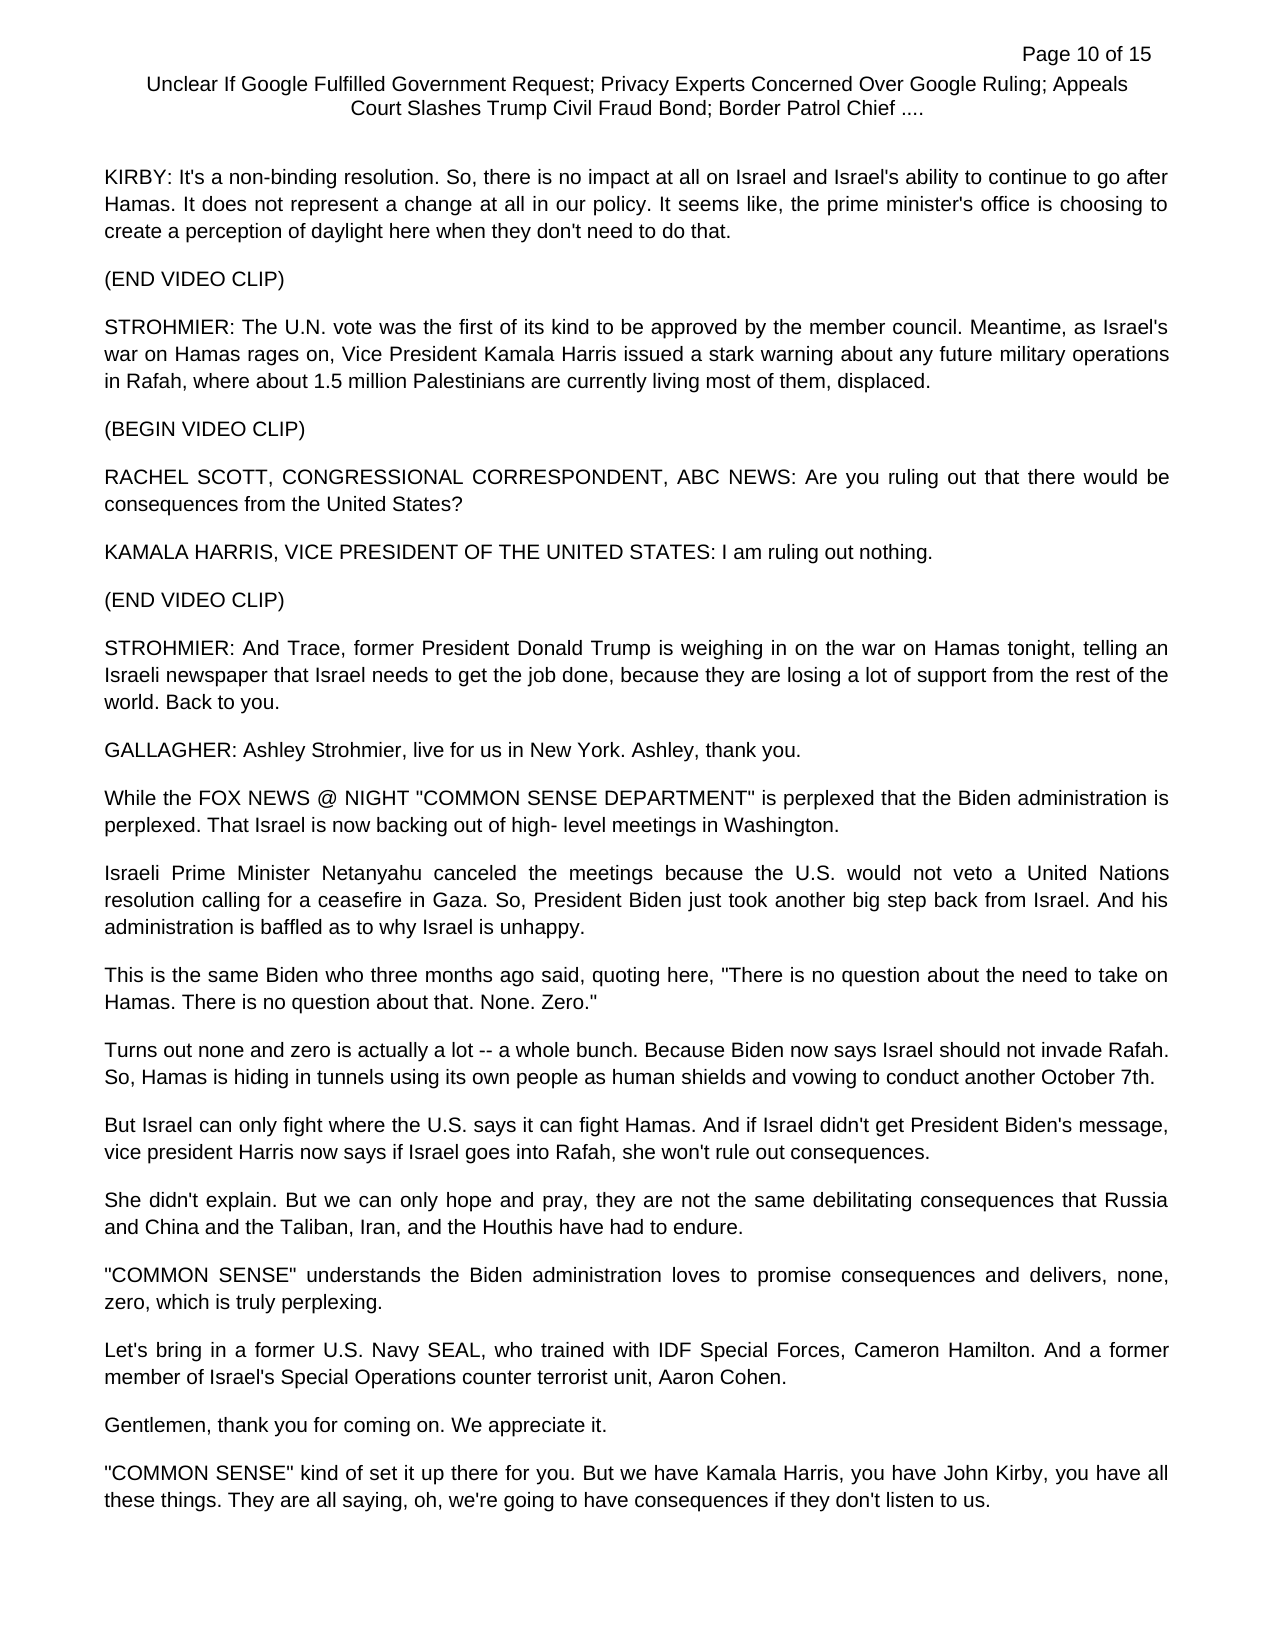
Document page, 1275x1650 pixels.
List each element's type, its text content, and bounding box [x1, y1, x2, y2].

text This is the same Biden who three months ago said, quoting here, "There is no question about the need to take on Hamas. There is no question about that. None. Zero." [104, 959, 1171, 1013]
text "COMMON SENSE" understands the Biden administration loves to promise consequences and delivers, none, zero, which is truly perplexing. [104, 1259, 1171, 1313]
text But Israel can only fight where the U.S. says it can fight Hamas. And if Israel didn't get President Biden's message, vice president Harris now says if Israel goes into Rafah, she won't rule out consequences. [104, 1109, 1171, 1163]
text Israeli Prime Minister Netanyahu canceled the meetings because the U.S. would not veto a United Nations resolution calling for a ceasefire in Gaza. So, President Biden just took another big step back from Israel. And his administration is baffled as to why Israel is unhappy. [104, 857, 1171, 938]
text KIRBY: It's a non-binding resolution. So, there is no impact at all on Israel and Israel's ability to continue to go after Hamas. It does not represent a change at all in our policy. It seems like, the prime minister's office is choosing to create a perception of daylight here when they don't need to do that. [104, 161, 1171, 243]
text RACHEL SCOTT, CONGRESSIONAL CORRESPONDENT, ABC NEWS: Are you ruling out that there would be consequences from the United States? [104, 461, 1171, 516]
text She didn't explain. But we can only hope and pray, they are not the same debilitating consequences that Russia and China and the Taliban, Iran, and the Houthis have had to endure. [104, 1184, 1171, 1238]
text STROHMIER: And Trace, former President Donald Trump is weighing in on the war on Hamas tonight, telling an Israeli newspaper that Israel needs to get the job done, because they are losing a lot of support from the rest of the world. Back to you. [104, 632, 1171, 713]
text (BEGIN VIDEO CLIP) [104, 413, 1171, 441]
text (END VIDEO CLIP) [104, 584, 1171, 611]
text Let's bring in a former U.S. Navy SEAL, who trained with IDF Special Forces, Cameron Hamilton. And a former member of Israel's Special Operations counter terrorist unit, Aaron Cohen. [104, 1334, 1171, 1388]
text GALLAGHER: Ashley Strohmier, live for us in New York. Ashley, thank you. [104, 734, 1171, 761]
text While the FOX NEWS @ NIGHT "COMMON SENSE DEPARTMENT" is perplexed that the Biden administration is perplexed. That Israel is now backing out of high- level meetings in Washington. [104, 782, 1171, 836]
text Gentlemen, thank you for coming on. We appreciate it. [104, 1409, 1171, 1436]
text (END VIDEO CLIP) [104, 263, 1171, 291]
text "COMMON SENSE" kind of set it up there for you. But we have Kamala Harris, you have John Kirby, you have all these things. They are all saying, oh, we're going to have consequences if they don't listen to us. [104, 1457, 1171, 1511]
text STROHMIER: The U.N. vote was the first of its kind to be approved by the member council. Meantime, as Israel's war on Hamas rages on, Vice President Kamala Harris issued a stark warning about any future military operations in Rafah, where about 1.5 million Palestinians are currently living most of them, displaced. [104, 311, 1171, 393]
text Turns out none and zero is actually a lot -- a whole bunch. Because Biden now says Israel should not invade Rafah. So, Hamas is hiding in tunnels using its own people as human shields and vowing to conduct another October 7th. [104, 1034, 1171, 1088]
text KAMALA HARRIS, VICE PRESIDENT OF THE UNITED STATES: I am ruling out nothing. [104, 536, 1171, 563]
